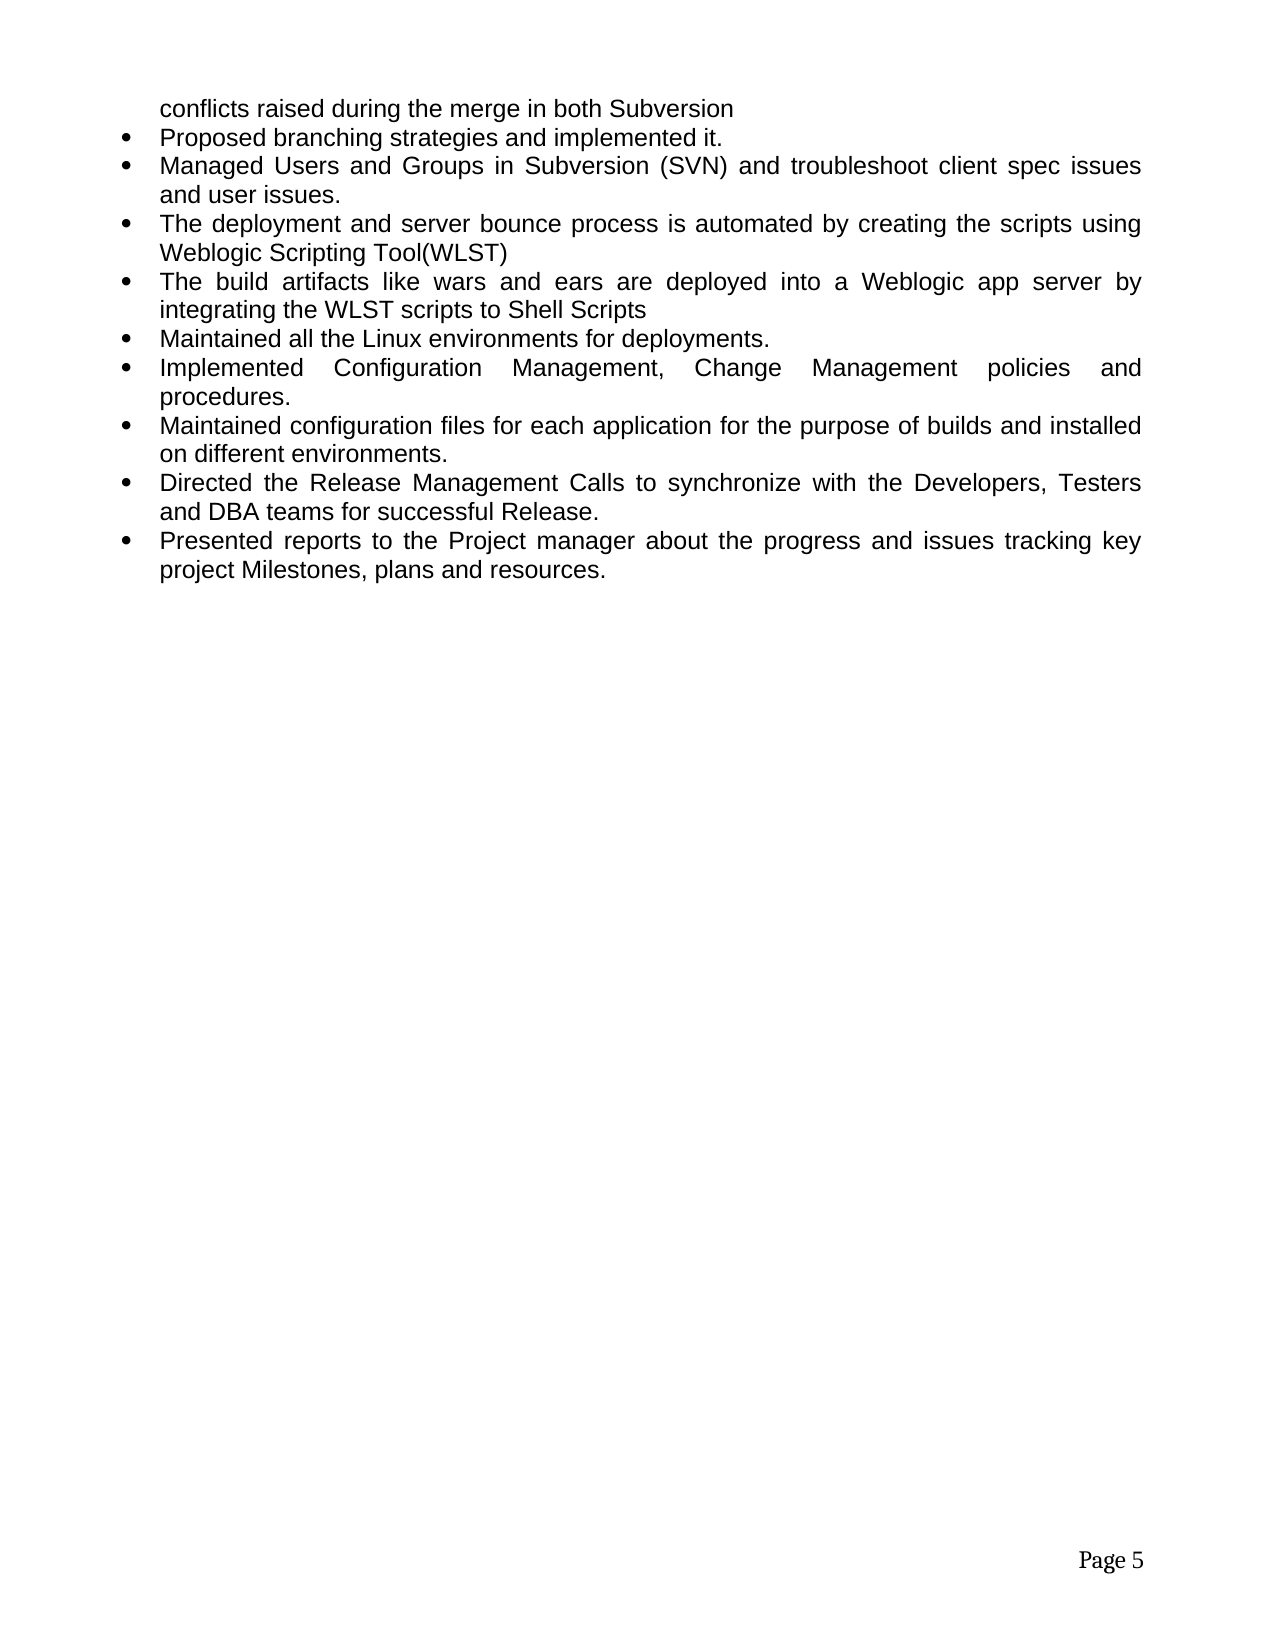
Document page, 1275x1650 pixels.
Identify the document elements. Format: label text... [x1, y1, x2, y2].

list Implemented Configuration Management, Change Management policies and procedures. [122, 353, 1144, 411]
list The build artifacts like wars and ears are deployed into a Weblogic app server by integrating the WLST scripts to Shell Scripts [122, 267, 1144, 324]
list Managed Users and Groups in Subversion (SVN) and troubleshoot client spec issues and user issues. [122, 151, 1144, 209]
list The deployment and server bounce process is automated by creating the scripts using Weblogic Scripting Tool(WLST) [122, 209, 1144, 267]
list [122, 94, 1144, 122]
list Presented reports to the Project manager about the progress and issues tracking key project Milestones, plans and resources. [122, 526, 1144, 583]
list Directed the Release Management Calls to synchronize with the Developers, Testers and DBA teams for successful Release. [122, 468, 1144, 526]
list Maintained all the Linux environments for deployments. [122, 324, 1144, 353]
list Maintained configuration files for each application for the purpose of builds and installed on different environments. [122, 411, 1144, 468]
list Proposed branching strategies and implemented it. [122, 122, 1144, 151]
